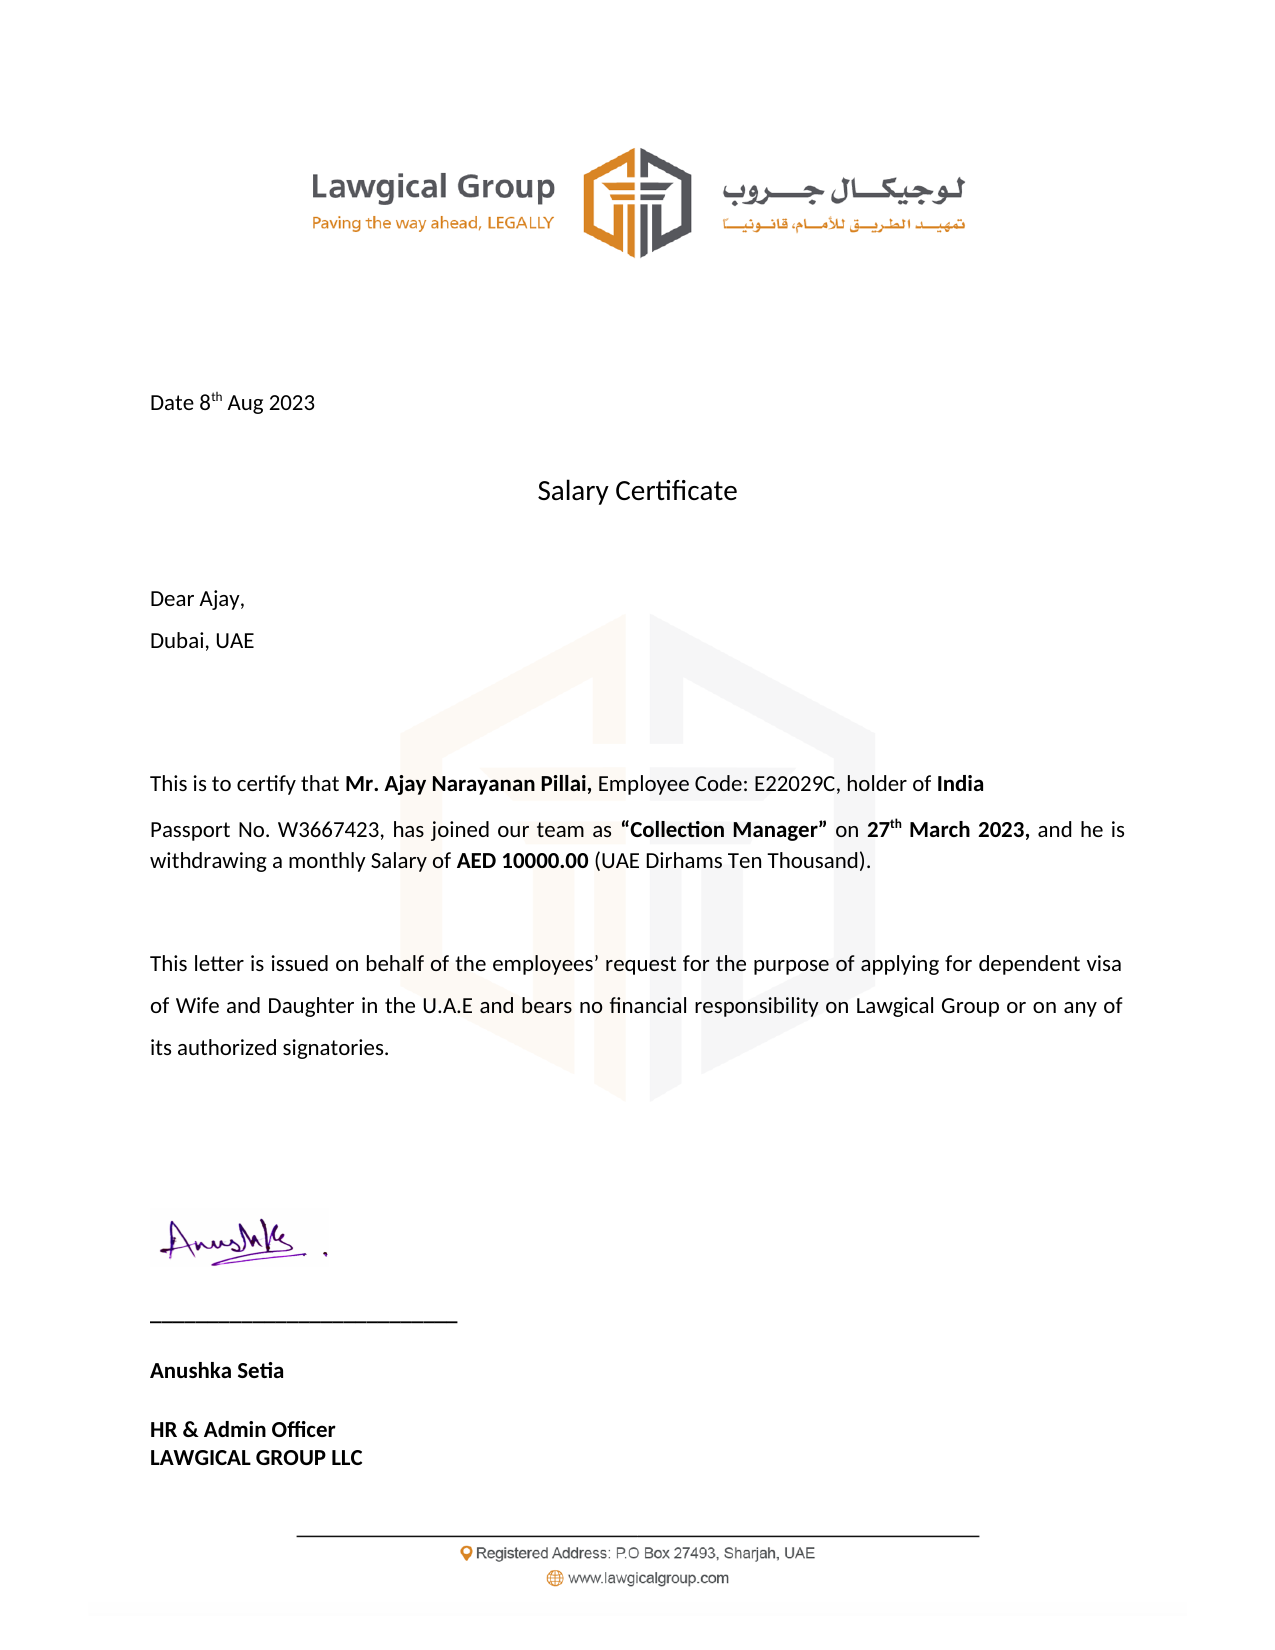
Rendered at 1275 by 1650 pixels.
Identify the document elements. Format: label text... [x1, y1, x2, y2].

text HR & Admin Officer [150, 1415, 1125, 1443]
text Dubai, UAE [150, 626, 1125, 654]
text LAWGICAL GROUP LLC [150, 1443, 1125, 1471]
text This letter is issued on behalf of the employees’ request for the purpose of applying for dependent visa of Wife and Daughter in the U.A.E and bears no financial responsibility on Lawgical Group or on any of its authorized signatories. [150, 949, 1125, 1061]
text Dear Ajay, [150, 584, 1125, 612]
text This is to certify that Mr. Ajay Narayanan Pillai, Employee Code: E22029C, holder of India [150, 769, 1125, 797]
text ___________________________ [150, 1298, 1125, 1326]
text Anushka Setia [150, 1356, 1125, 1384]
text Date 8th Aug 2023 [150, 388, 1125, 416]
picture [88, 101, 1187, 1616]
text Salary Certificate [150, 472, 1125, 508]
text Passport No. W3667423, has joined our team as “Collection Manager” on 27th March 2023, and he is withdrawing a monthly Salary of AED 10000.00 (UAE Dirhams Ten Thousand). [150, 816, 1125, 874]
